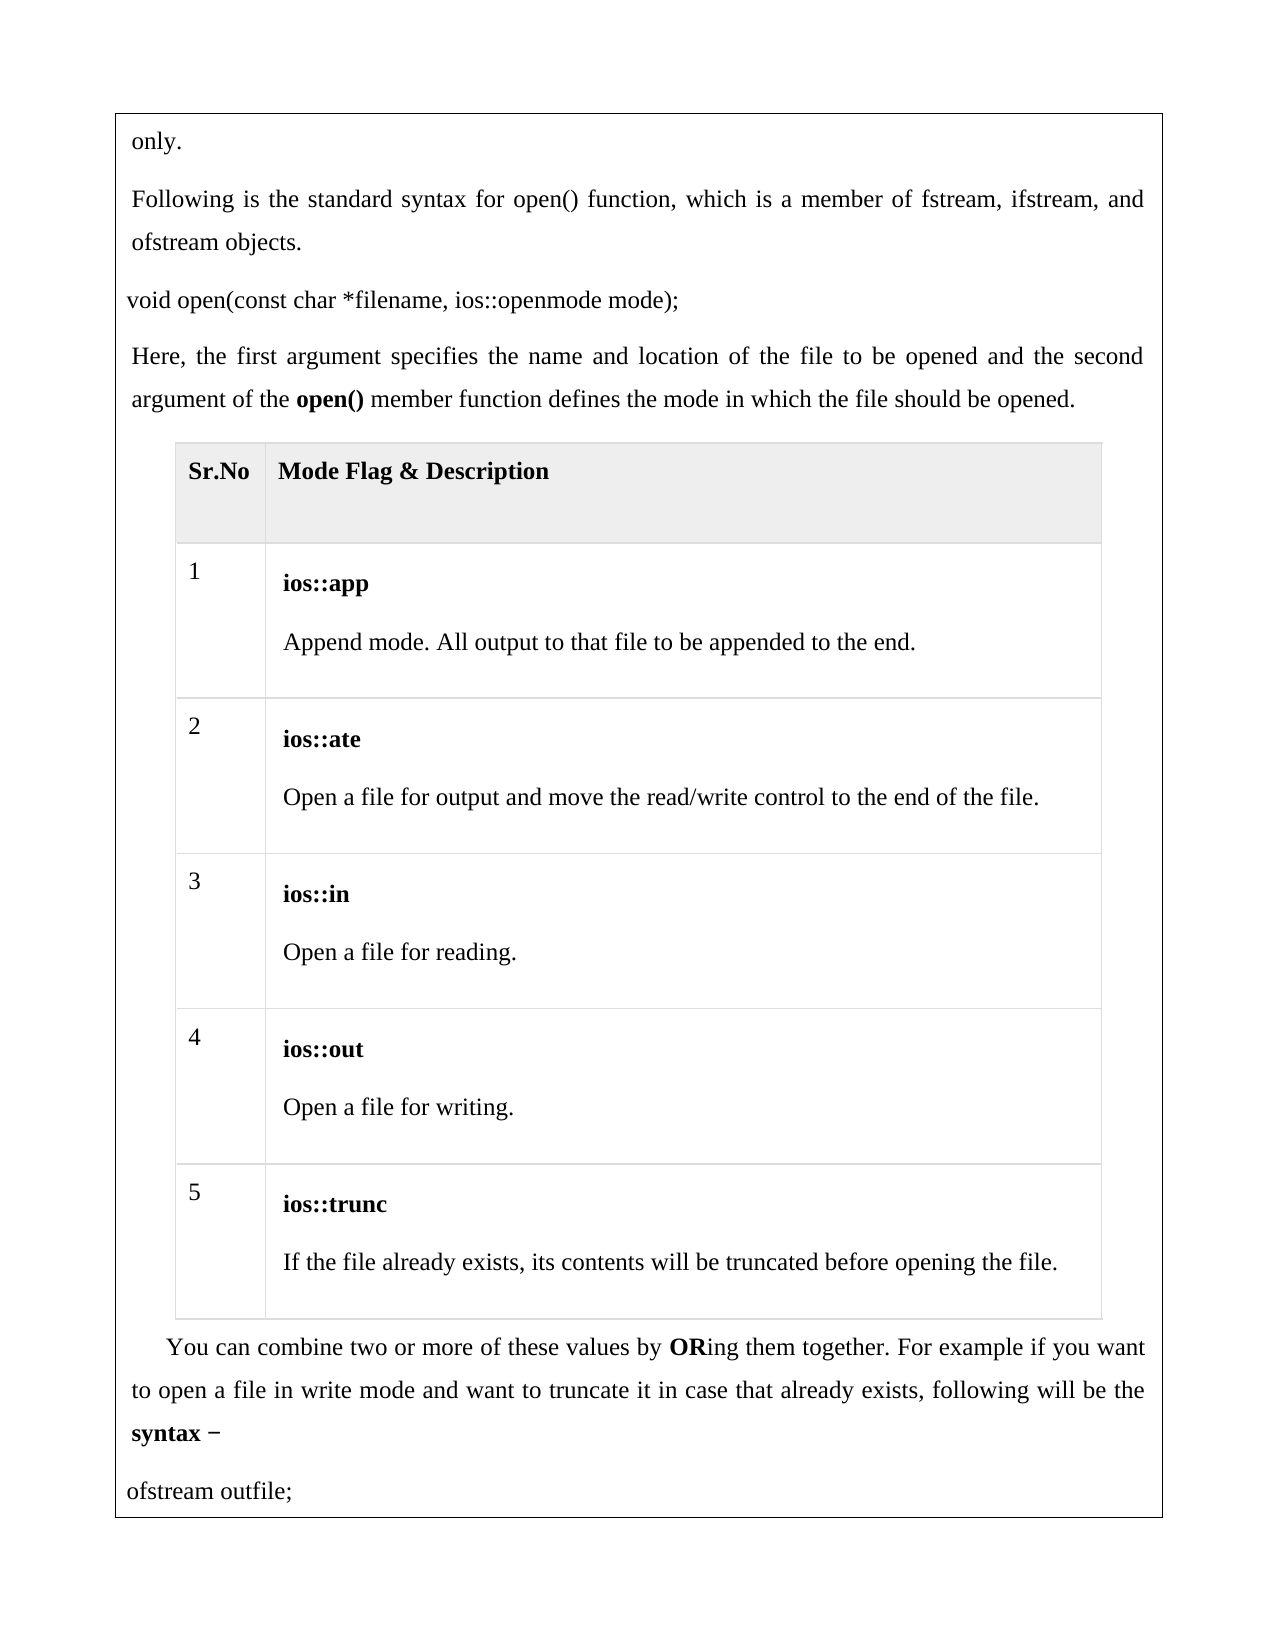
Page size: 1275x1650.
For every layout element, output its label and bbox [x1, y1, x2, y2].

table_cell [116, 114, 1162, 1517]
